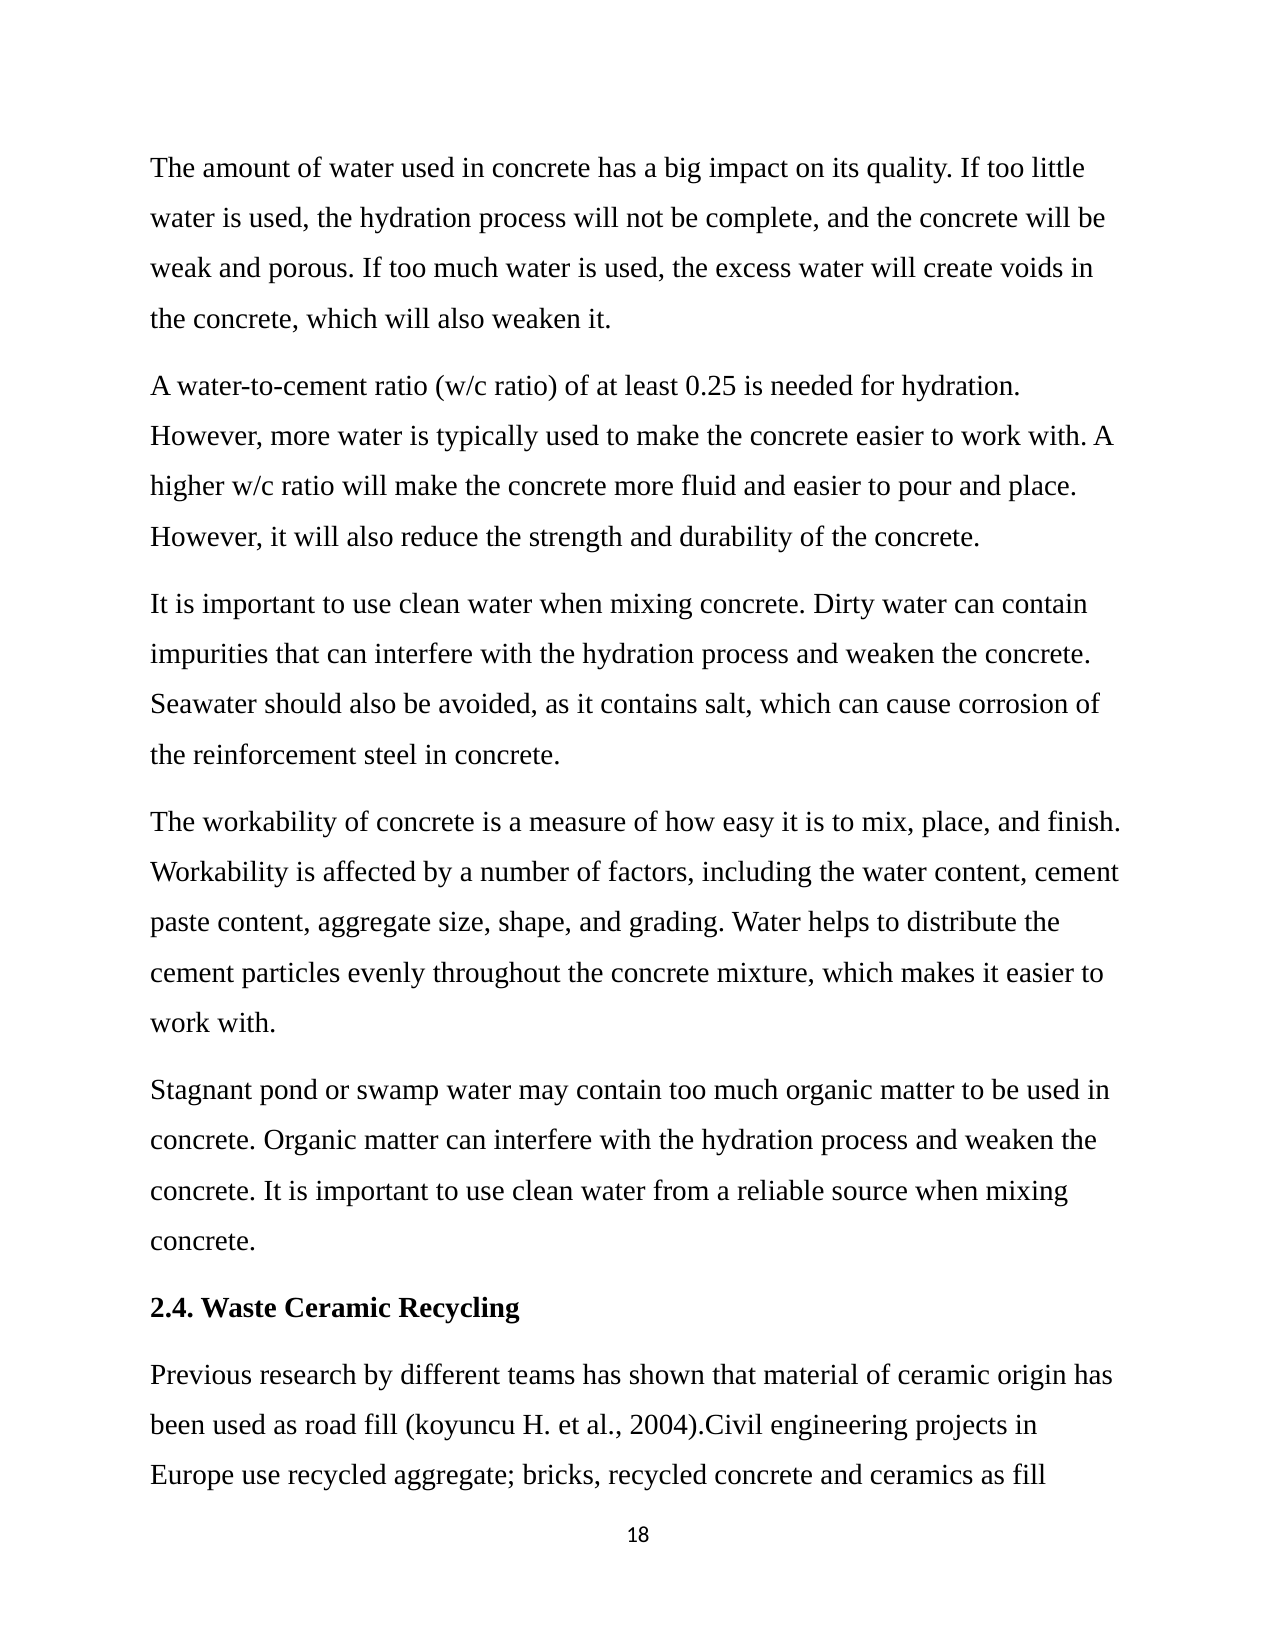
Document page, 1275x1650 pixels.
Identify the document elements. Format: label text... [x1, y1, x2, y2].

text 2.4. Waste Ceramic Recycling [150, 1290, 1125, 1323]
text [150, 1357, 1125, 1491]
text It is important to use clean water when mixing concrete. Dirty water can contain impurities that can interfere with the hydration process and weaken the concrete. Seawater should also be avoided, as it contains salt, which can cause corrosion of the reinforcement steel in concrete. [150, 586, 1125, 770]
text A water-to-cement ratio (w/c ratio) of at least 0.25 is needed for hydration. However, more water is typically used to make the concrete easier to work with. A higher w/c ratio will make the concrete more fluid and easier to pour and place. However, it will also reduce the strength and durability of the concrete. [150, 368, 1125, 552]
text Stagnant pond or swamp water may contain too much organic matter to be used in concrete. Organic matter can interfere with the hydration process and weaken the concrete. It is important to use clean water from a reliable source when mixing concrete. [150, 1072, 1125, 1256]
text The workability of concrete is a measure of how easy it is to mix, place, and finish. Workability is affected by a number of factors, including the water content, cement paste content, aggregate size, shape, and grading. Water helps to distribute the cement particles evenly throughout the concrete mixture, which makes it easier to work with. [150, 804, 1125, 1038]
text The amount of water used in concrete has a big impact on its quality. If too little water is used, the hydration process will not be complete, and the concrete will be weak and porous. If too much water is used, the excess water will create voids in the concrete, which will also weaken it. [150, 150, 1125, 334]
